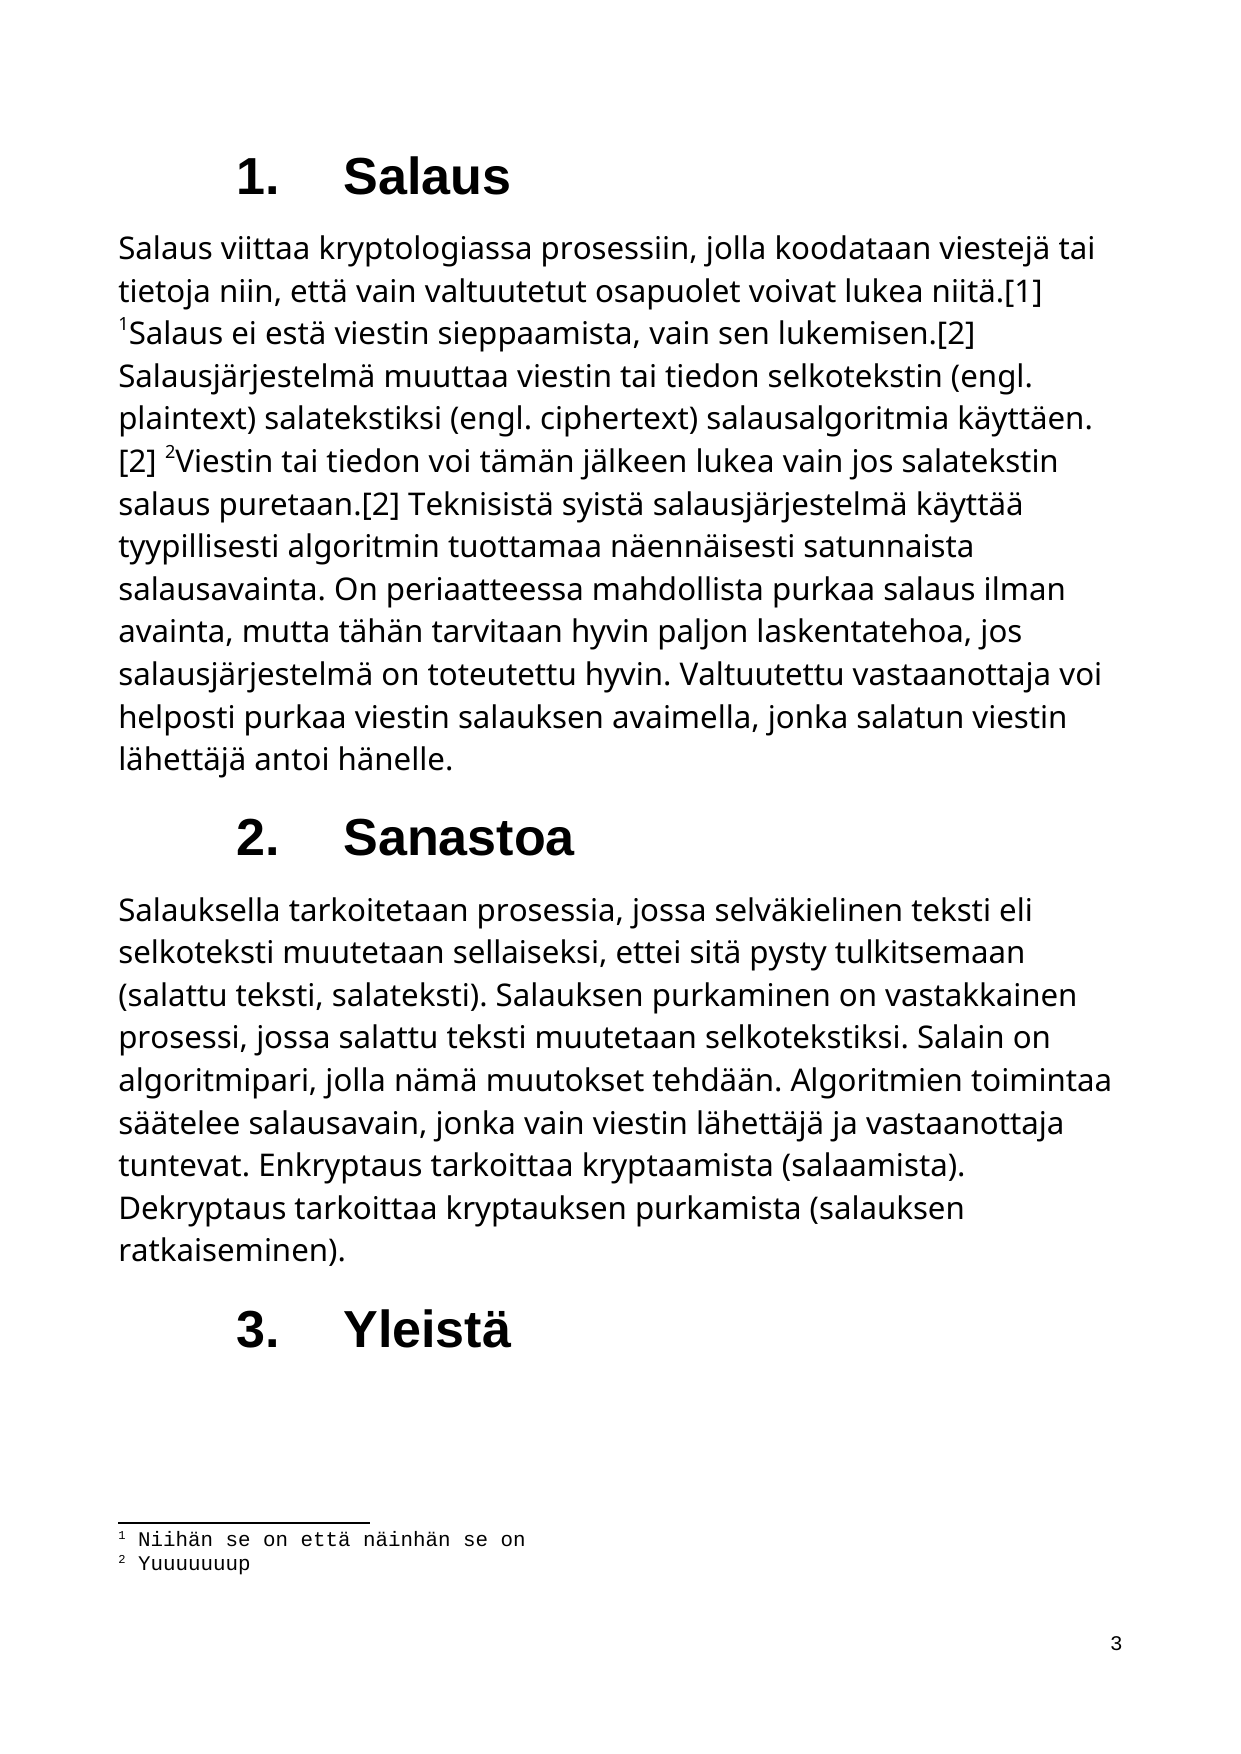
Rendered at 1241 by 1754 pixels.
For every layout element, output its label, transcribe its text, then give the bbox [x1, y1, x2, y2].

text Salauksella tarkoitetaan prosessia, jossa selväkielinen teksti eli selkoteksti muutetaan sellaiseksi, ettei sitä pysty tulkitsemaan (salattu teksti, salateksti). Salauksen purkaminen on vastakkainen prosessi, jossa salattu teksti muutetaan selkotekstiksi. Salain on algoritmipari, jolla nämä muutokset tehdään. Algoritmien toimintaa säätelee salausavain, jonka vain viestin lähettäjä ja vastaanottaja tuntevat. Enkryptaus tarkoittaa kryptaamista (salaamista). Dekryptaus tarkoittaa kryptauksen purkamista (salauksen ratkaiseminen). [118, 888, 1122, 1271]
subtitle Salaus [236, 145, 1122, 205]
subtitle Sanastoa [236, 807, 1122, 867]
subtitle Yleistä [236, 1298, 1122, 1358]
text Salaus viittaa kryptologiassa prosessiin, jolla koodataan viestejä tai tietoja niin, että vain valtuutetut osapuolet voivat lukea niitä.[1] Salaus ei estä viestin sieppaamista, vain sen lukemisen.[2] Salausjärjestelmä muuttaa viestin tai tiedon selkotekstin (engl. plaintext) salatekstiksi (engl. ciphertext) salausalgoritmia käyttäen.[2] Viestin tai tiedon voi tämän jälkeen lukea vain jos salatekstin salaus puretaan.[2] Teknisistä syistä salausjärjestelmä käyttää tyypillisesti algoritmin tuottamaa näennäisesti satunnaista salausavainta. On periaatteessa mahdollista purkaa salaus ilman avainta, mutta tähän tarvitaan hyvin paljon laskentatehoa, jos salausjärjestelmä on toteutettu hyvin. Valtuutettu vastaanottaja voi helposti purkaa viestin salauksen avaimella, jonka salatun viestin lähettäjä antoi hänelle. [118, 226, 1122, 780]
